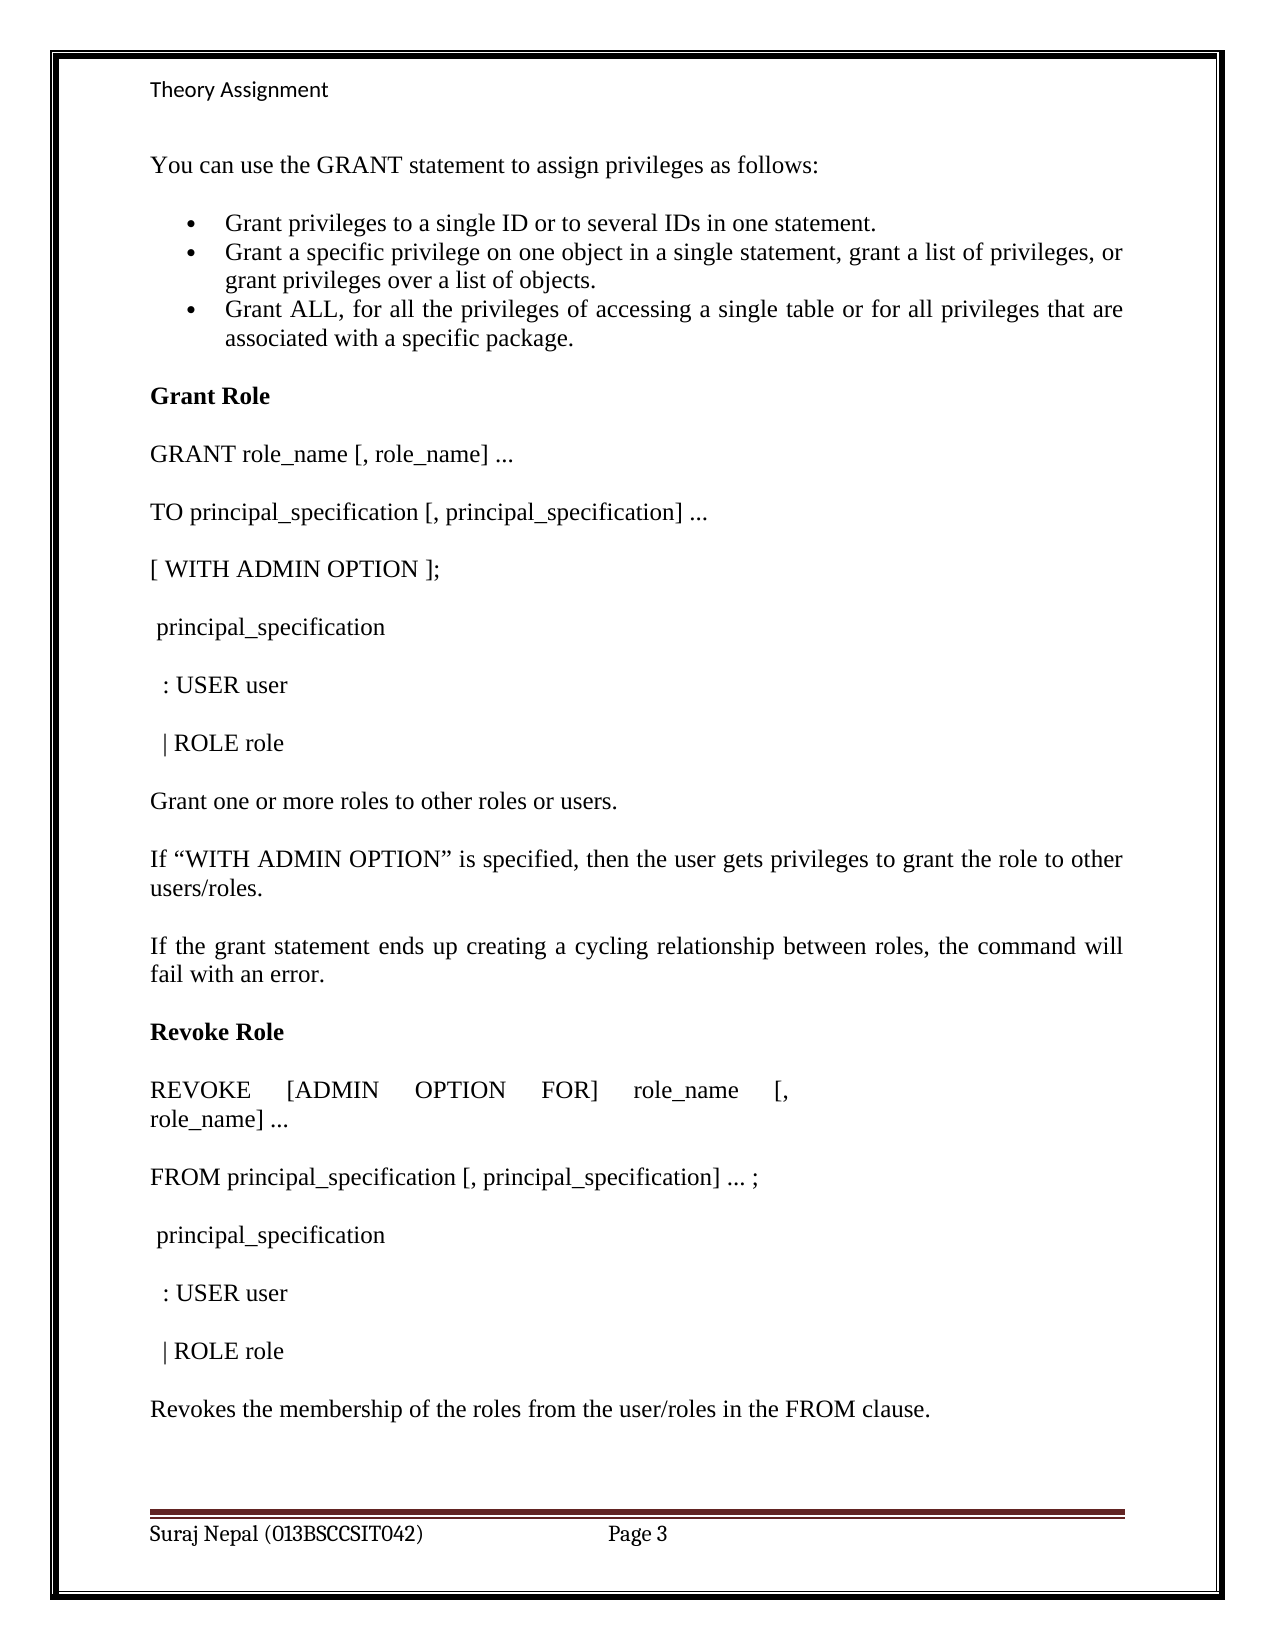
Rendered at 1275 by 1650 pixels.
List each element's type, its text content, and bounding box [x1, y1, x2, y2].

list Grant a specific privilege on one object in a single statement, grant a list of privileges, or grant privileges over a list of objects. [187, 237, 1125, 294]
text Revoke Role [150, 1017, 1125, 1046]
text If “WITH ADMIN OPTION” is specified, then the user gets privileges to grant the role to other users/roles. [150, 844, 1125, 902]
table_header REVOKE [ADMIN OPTION FOR] role_name [, role_name] ... FROM principal_specification [, principal_specification] ... ; principal_specification : USER user | ROLE role [150, 1075, 789, 1364]
text You can use the GRANT statement to assign privileges as follows: [150, 150, 1125, 179]
list Grant ALL, for all the privileges of accessing a single table or for all privileges that are associated with a specific package. [187, 294, 1125, 352]
text Revokes the membership of the roles from the user/roles in the FROM clause. [150, 1394, 1125, 1422]
text If the grant statement ends up creating a cycling relationship between roles, the command will fail with an error. [150, 931, 1125, 988]
text Grant Role [150, 381, 1125, 409]
text Grant one or more roles to other roles or users. [150, 786, 1125, 815]
table_header GRANT role_name [, role_name] ... TO principal_specification [, principal_specification] ... [ WITH ADMIN OPTION ]; principal_specification : USER user | ROLE role [150, 439, 708, 757]
list Grant privileges to a single ID or to several IDs in one statement. [187, 208, 1125, 237]
